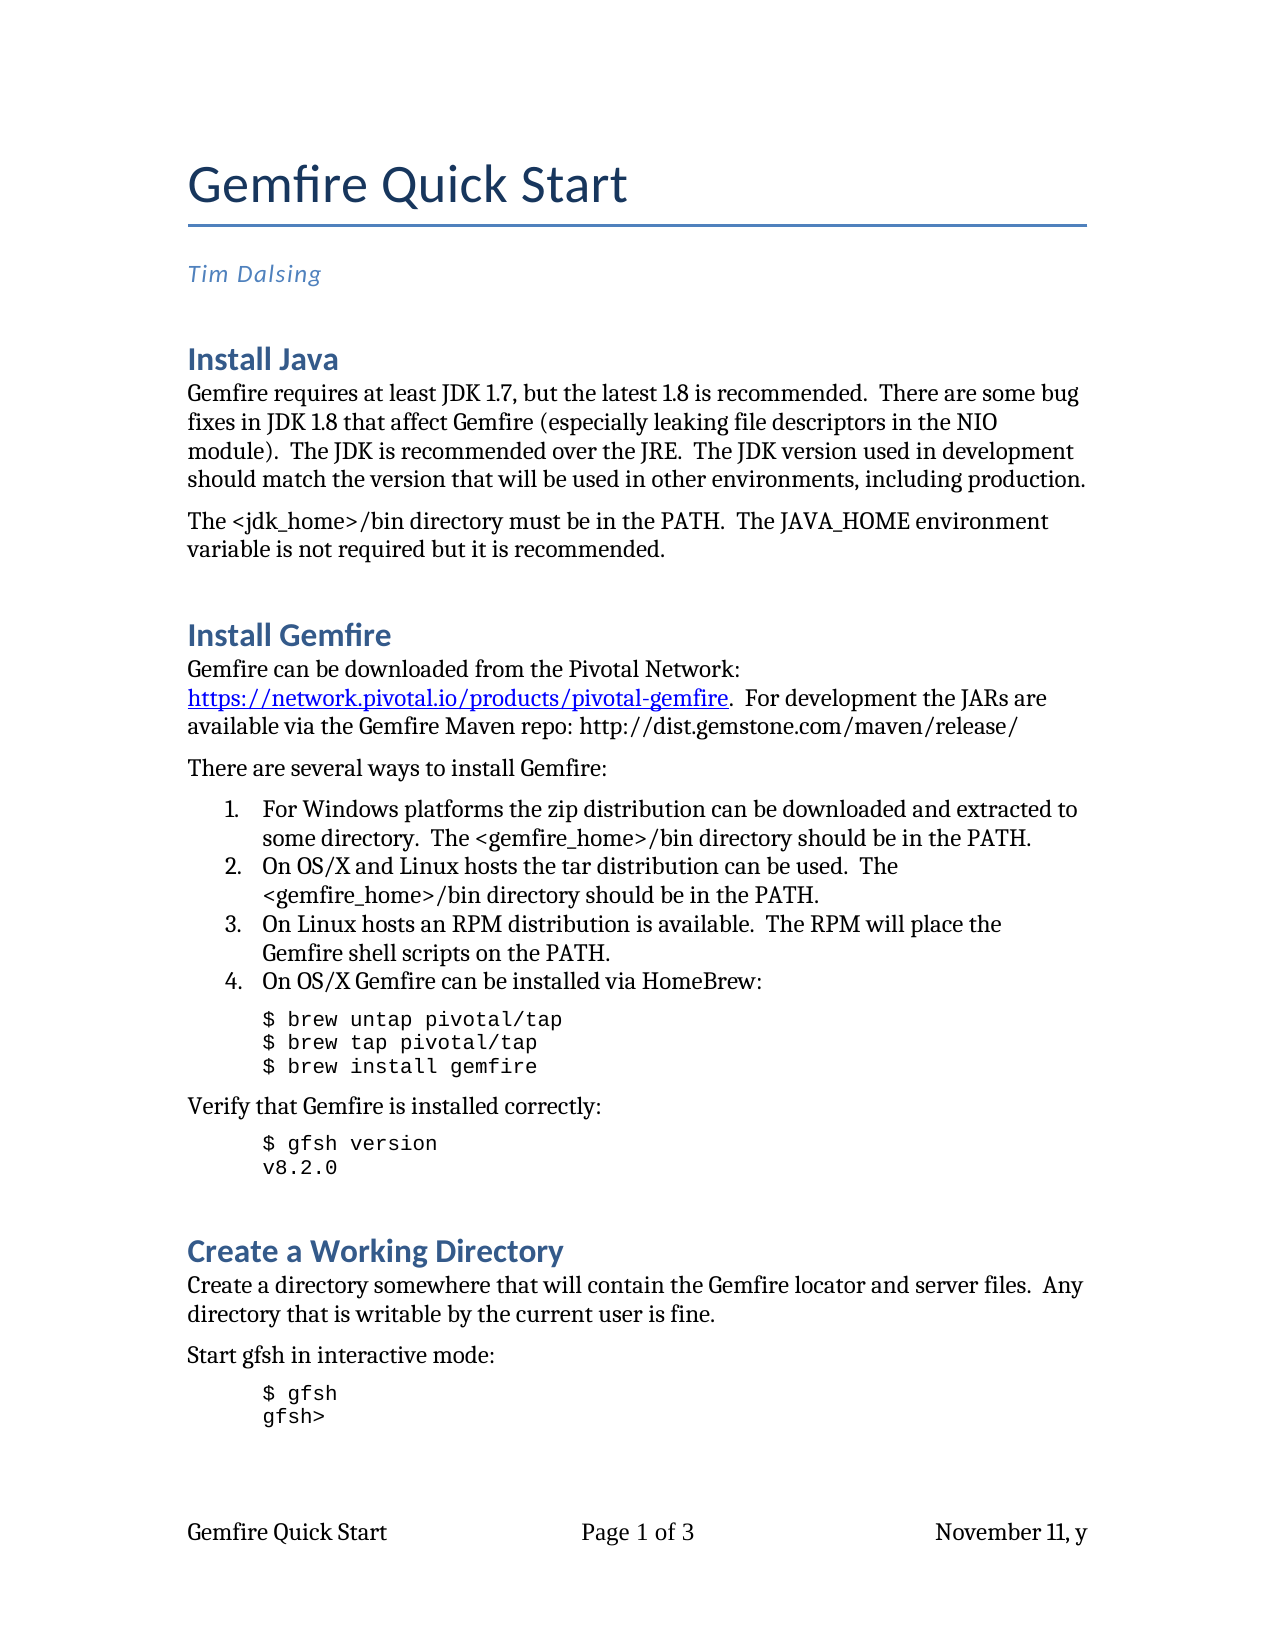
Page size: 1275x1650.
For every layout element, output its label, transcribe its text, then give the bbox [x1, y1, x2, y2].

subtitle Create a Working Directory [187, 1231, 1087, 1271]
subtitle Tim Dalsing [187, 258, 1087, 288]
list On OS/X Gemfire can be installed via HomeBrew: [225, 967, 1087, 996]
list On Linux hosts an RPM distribution is available. The RPM will place the Gemfire shell scripts on the PATH. [225, 910, 1087, 967]
text v8.2.0 [262, 1157, 1087, 1181]
text There are several ways to install Gemfire: [187, 753, 1087, 782]
text $ gfsh version [262, 1133, 1087, 1157]
text gfsh> [262, 1406, 1087, 1430]
text Gemfire can be downloaded from the Pivotal Network: https://network.pivotal.io/products/pivotal-gemfire. For development the JARs are available via the Gemfire Maven repo: http://dist.gemstone.com/maven/release/ [187, 655, 1087, 741]
text $ gfsh [262, 1382, 1087, 1406]
text Create a directory somewhere that will contain the Gemfire locator and server files. Any directory that is writable by the current user is fine. [187, 1271, 1087, 1329]
list For Windows platforms the zip distribution can be downloaded and extracted to some directory. The <gemfire_home>/bin directory should be in the PATH. [225, 795, 1087, 852]
subtitle Install Java [187, 338, 1087, 379]
text The <jdk_home>/bin directory must be in the PATH. The JAVA_HOME environment variable is not required but it is recommended. [187, 507, 1087, 564]
title Gemfire Quick Start [187, 150, 1087, 227]
text $ brew tap pivotal/tap [262, 1032, 1087, 1056]
text Gemfire requires at least JDK 1.7, but the latest 1.8 is recommended. There are some bug fixes in JDK 1.8 that affect Gemfire (especially leaking file descriptors in the NIO module). The JDK is recommended over the JRE. The JDK version used in development should match the version that will be used in other environments, including production. [187, 379, 1087, 494]
text $ brew install gemfire [262, 1056, 1087, 1079]
text $ brew untap pivotal/tap [262, 1008, 1087, 1032]
list On OS/X and Linux hosts the tar distribution can be used. The <gemfire_home>/bin directory should be in the PATH. [225, 852, 1087, 910]
subtitle Install Gemfire [187, 614, 1087, 655]
text Verify that Gemfire is installed correctly: [187, 1092, 1087, 1121]
text Start gfsh in interactive mode: [187, 1341, 1087, 1370]
